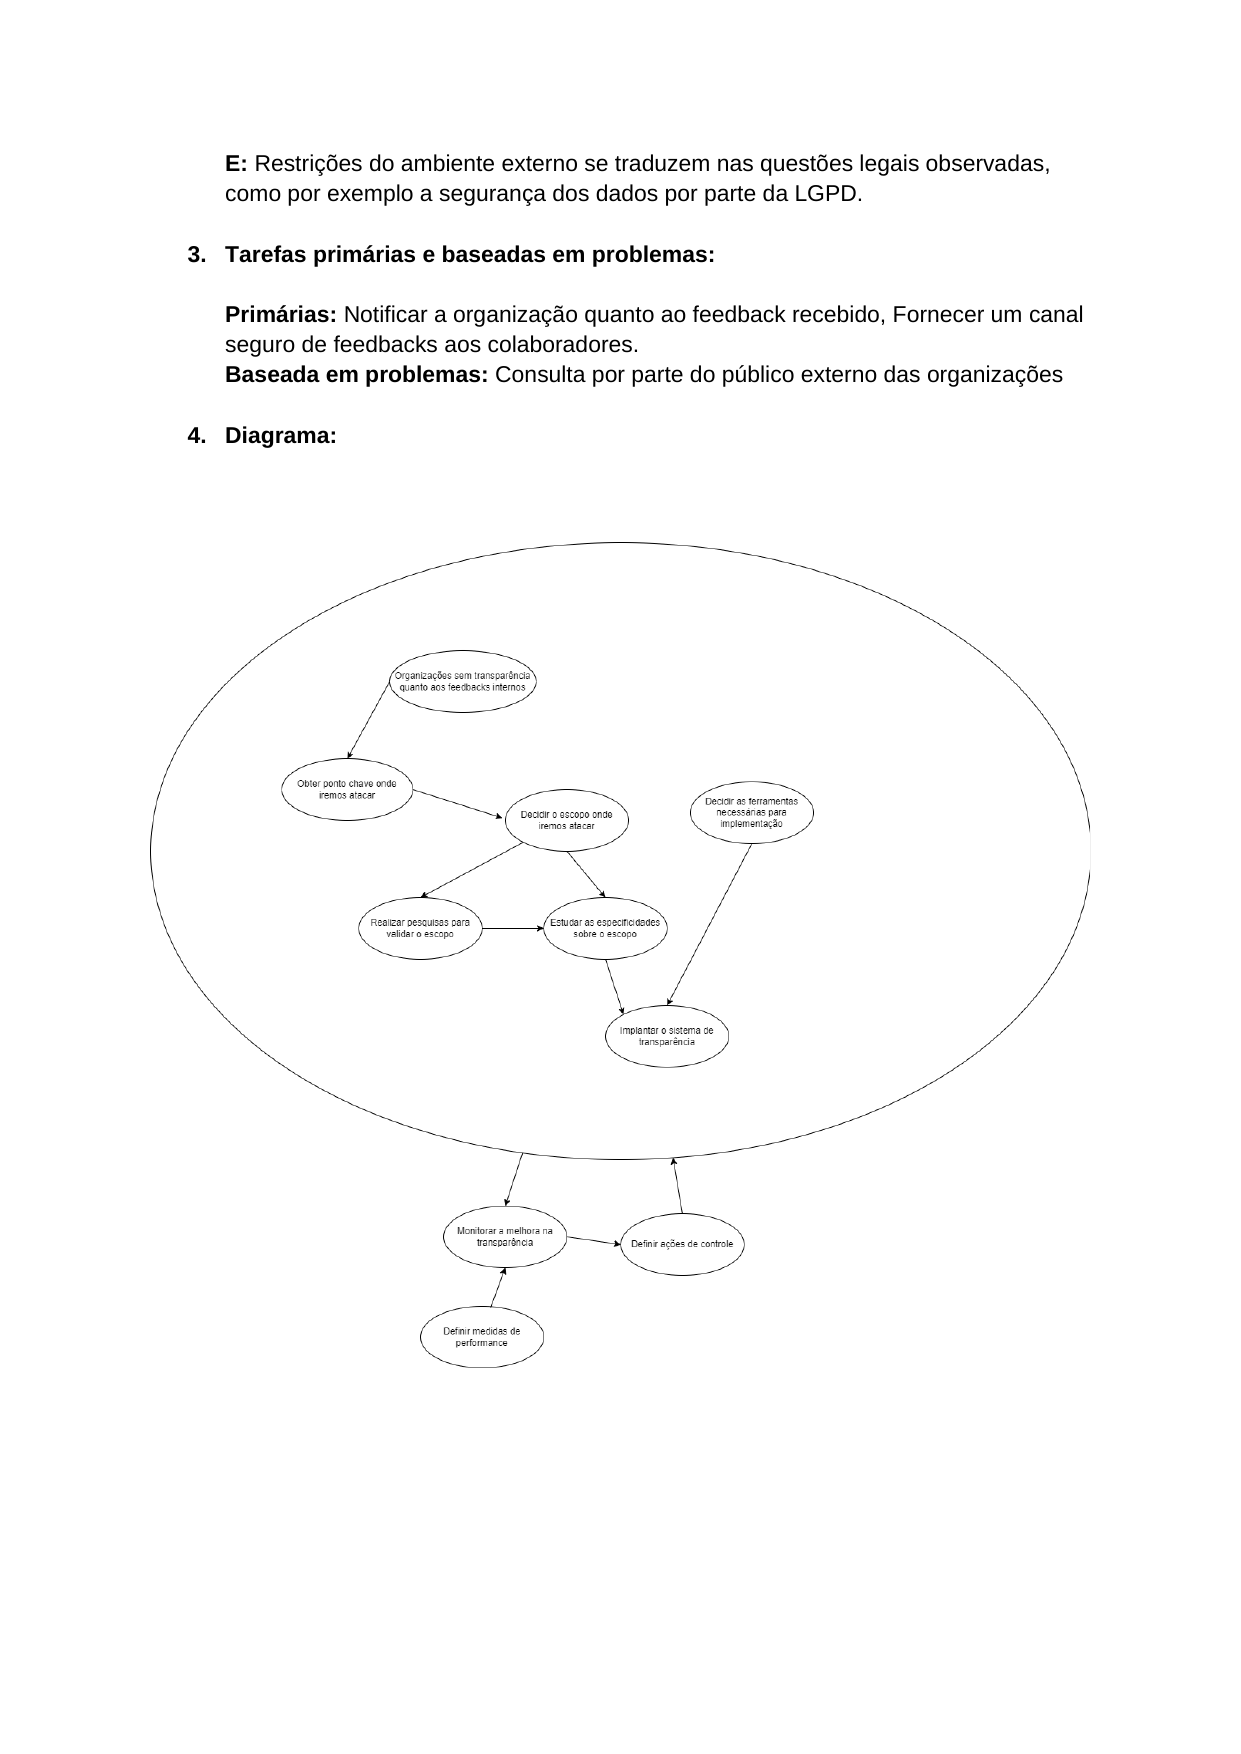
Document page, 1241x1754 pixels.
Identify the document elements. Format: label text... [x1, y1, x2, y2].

list Diagrama: [187, 422, 1090, 448]
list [187, 150, 1090, 237]
picture [150, 542, 1091, 1368]
list Tarefas primárias e baseadas em problemas: Primárias: Notificar a organização quanto ao feedback recebido, Fornecer um canal seguro de feedbacks aos colaboradores. Baseada em problemas: Consulta por parte do público externo das organizações [187, 241, 1090, 418]
